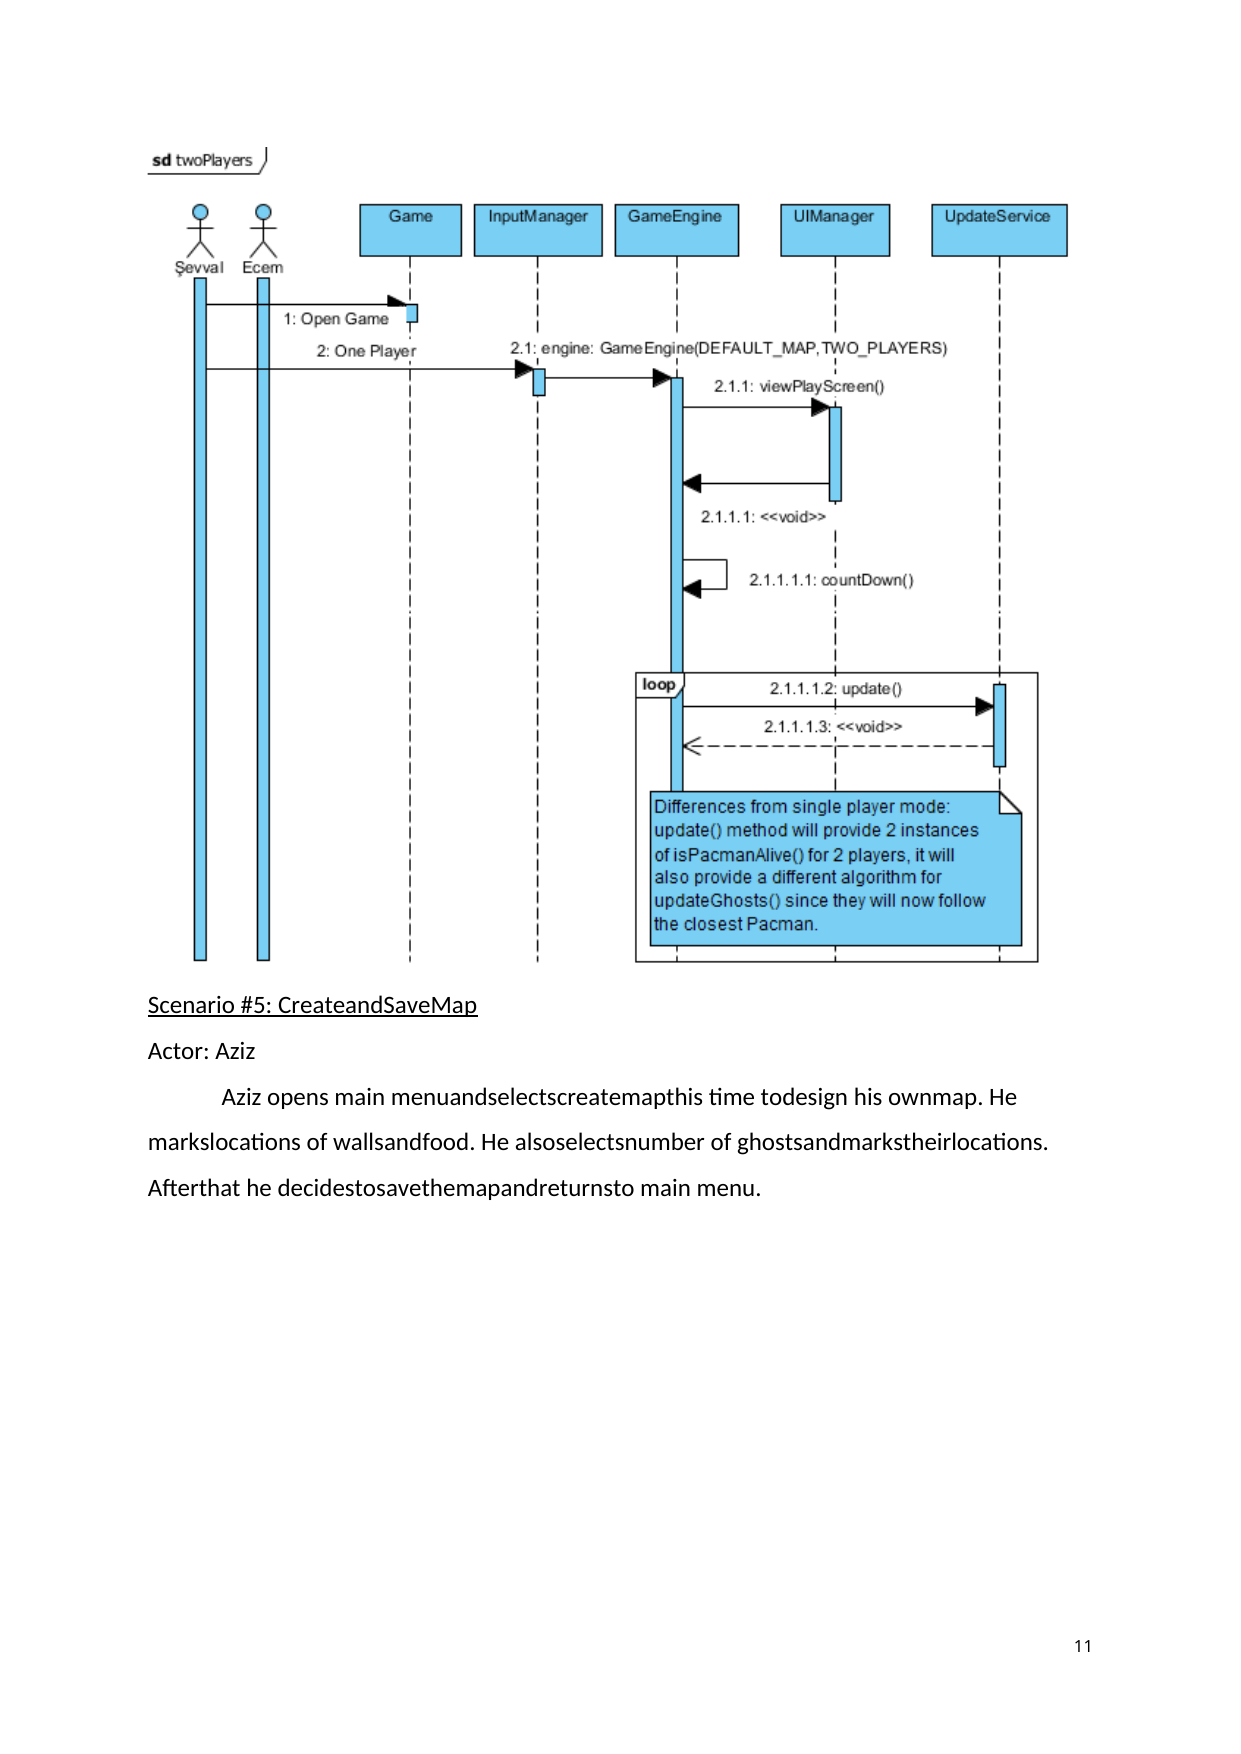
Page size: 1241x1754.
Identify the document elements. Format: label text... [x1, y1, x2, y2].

text Actor: Aziz [148, 1035, 1093, 1066]
text Aziz opens main menuandselectscreatemapthis time todesign his ownmap. He markslocations of wallsandfood. He alsoselectsnumber of ghostsandmarkstheirlocations. Afterthat he decidestosavethemapandreturnsto main menu. [148, 1081, 1093, 1203]
text Scenario #5: CreateandSaveMap [148, 989, 1093, 1020]
picture [147, 147, 1093, 976]
